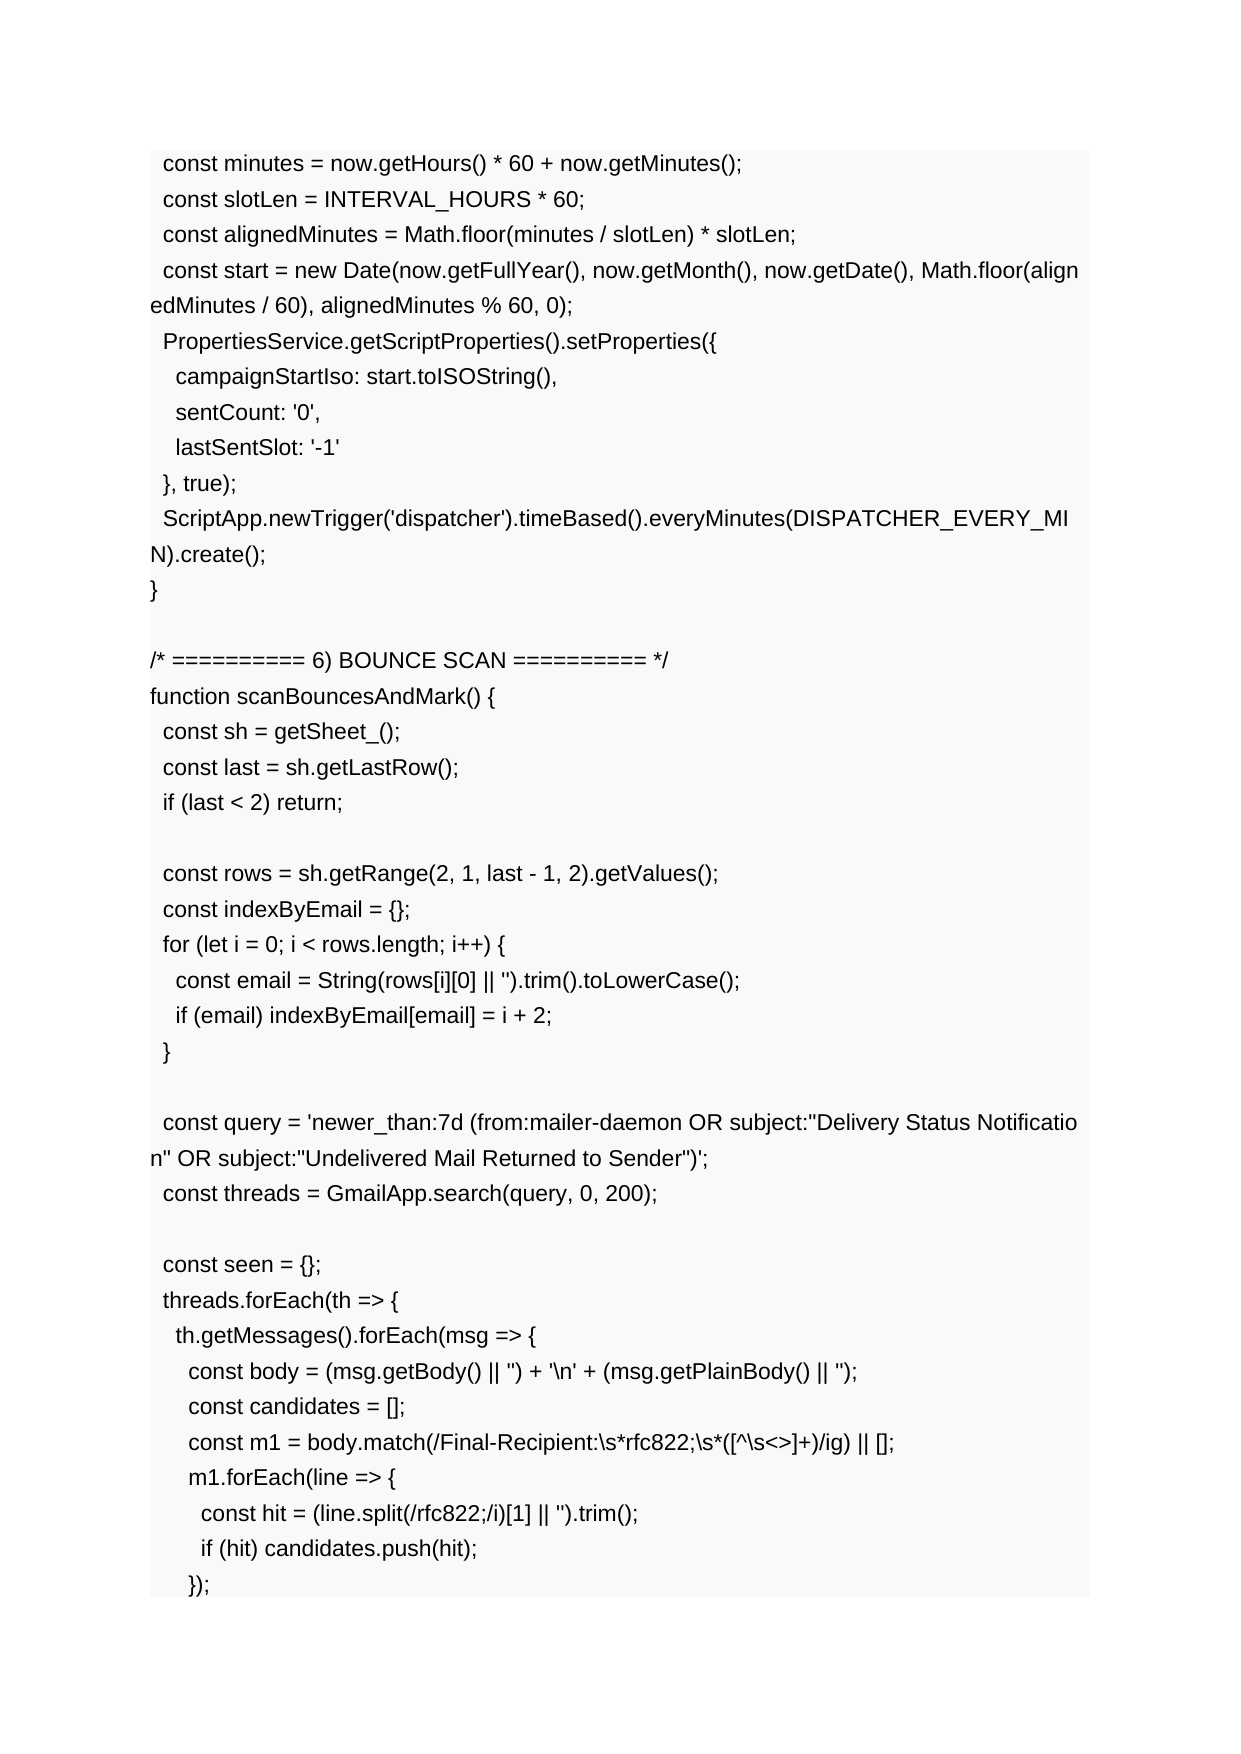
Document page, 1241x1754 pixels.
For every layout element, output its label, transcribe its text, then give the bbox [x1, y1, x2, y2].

text const rows = sh.getRange(2, 1, last - 1, 2).getValues(); [150, 860, 1090, 887]
text const candidates = []; [150, 1393, 1090, 1419]
text /* ========== 6) BOUNCE SCAN ========== */ [150, 647, 1090, 674]
text } [150, 576, 1090, 603]
text }); [150, 1571, 1090, 1597]
text function scanBouncesAndMark() { [150, 683, 1090, 709]
text const minutes = now.getHours() * 60 + now.getMinutes(); [150, 150, 1090, 176]
text const body = (msg.getBody() || '') + '\n' + (msg.getPlainBody() || ''); [150, 1358, 1090, 1384]
text ScriptApp.newTrigger('dispatcher').timeBased().everyMinutes(DISPATCHER_EVERY_MIN).create(); [150, 505, 1090, 567]
text if (last < 2) return; [150, 789, 1090, 816]
text const indexByEmail = {}; [150, 896, 1090, 922]
text const start = new Date(now.getFullYear(), now.getMonth(), now.getDate(), Math.floor(alignedMinutes / 60), alignedMinutes % 60, 0); [150, 257, 1090, 318]
text th.getMessages().forEach(msg => { [150, 1322, 1090, 1348]
text const query = 'newer_than:7d (from:mailer-daemon OR subject:"Delivery Status Notification" OR subject:"Undelivered Mail Returned to Sender")'; [150, 1109, 1090, 1171]
text campaignStartIso: start.toISOString(), [150, 363, 1090, 389]
text if (email) indexByEmail[email] = i + 2; [150, 1002, 1090, 1029]
text threads.forEach(th => { [150, 1287, 1090, 1313]
text const email = String(rows[i][0] || '').trim().toLowerCase(); [150, 967, 1090, 993]
text }, true); [150, 470, 1090, 496]
text PropertiesService.getScriptProperties().setProperties({ [150, 328, 1090, 354]
text } [150, 1038, 1090, 1064]
text const hit = (line.split(/rfc822;/i)[1] || '').trim(); [150, 1500, 1090, 1526]
text const slotLen = INTERVAL_HOURS * 60; [150, 186, 1090, 212]
text const last = sh.getLastRow(); [150, 754, 1090, 780]
text if (hit) candidates.push(hit); [150, 1535, 1090, 1562]
text const seen = {}; [150, 1251, 1090, 1277]
text m1.forEach(line => { [150, 1464, 1090, 1491]
text for (let i = 0; i < rows.length; i++) { [150, 931, 1090, 958]
text const m1 = body.match(/Final-Recipient:\s*rfc822;\s*([^\s<>]+)/ig) || []; [150, 1429, 1090, 1455]
text const sh = getSheet_(); [150, 718, 1090, 745]
text sentCount: '0', [150, 399, 1090, 425]
text const threads = GmailApp.search(query, 0, 200); [150, 1180, 1090, 1206]
text lastSentSlot: '-1' [150, 434, 1090, 461]
text const alignedMinutes = Math.floor(minutes / slotLen) * slotLen; [150, 221, 1090, 247]
